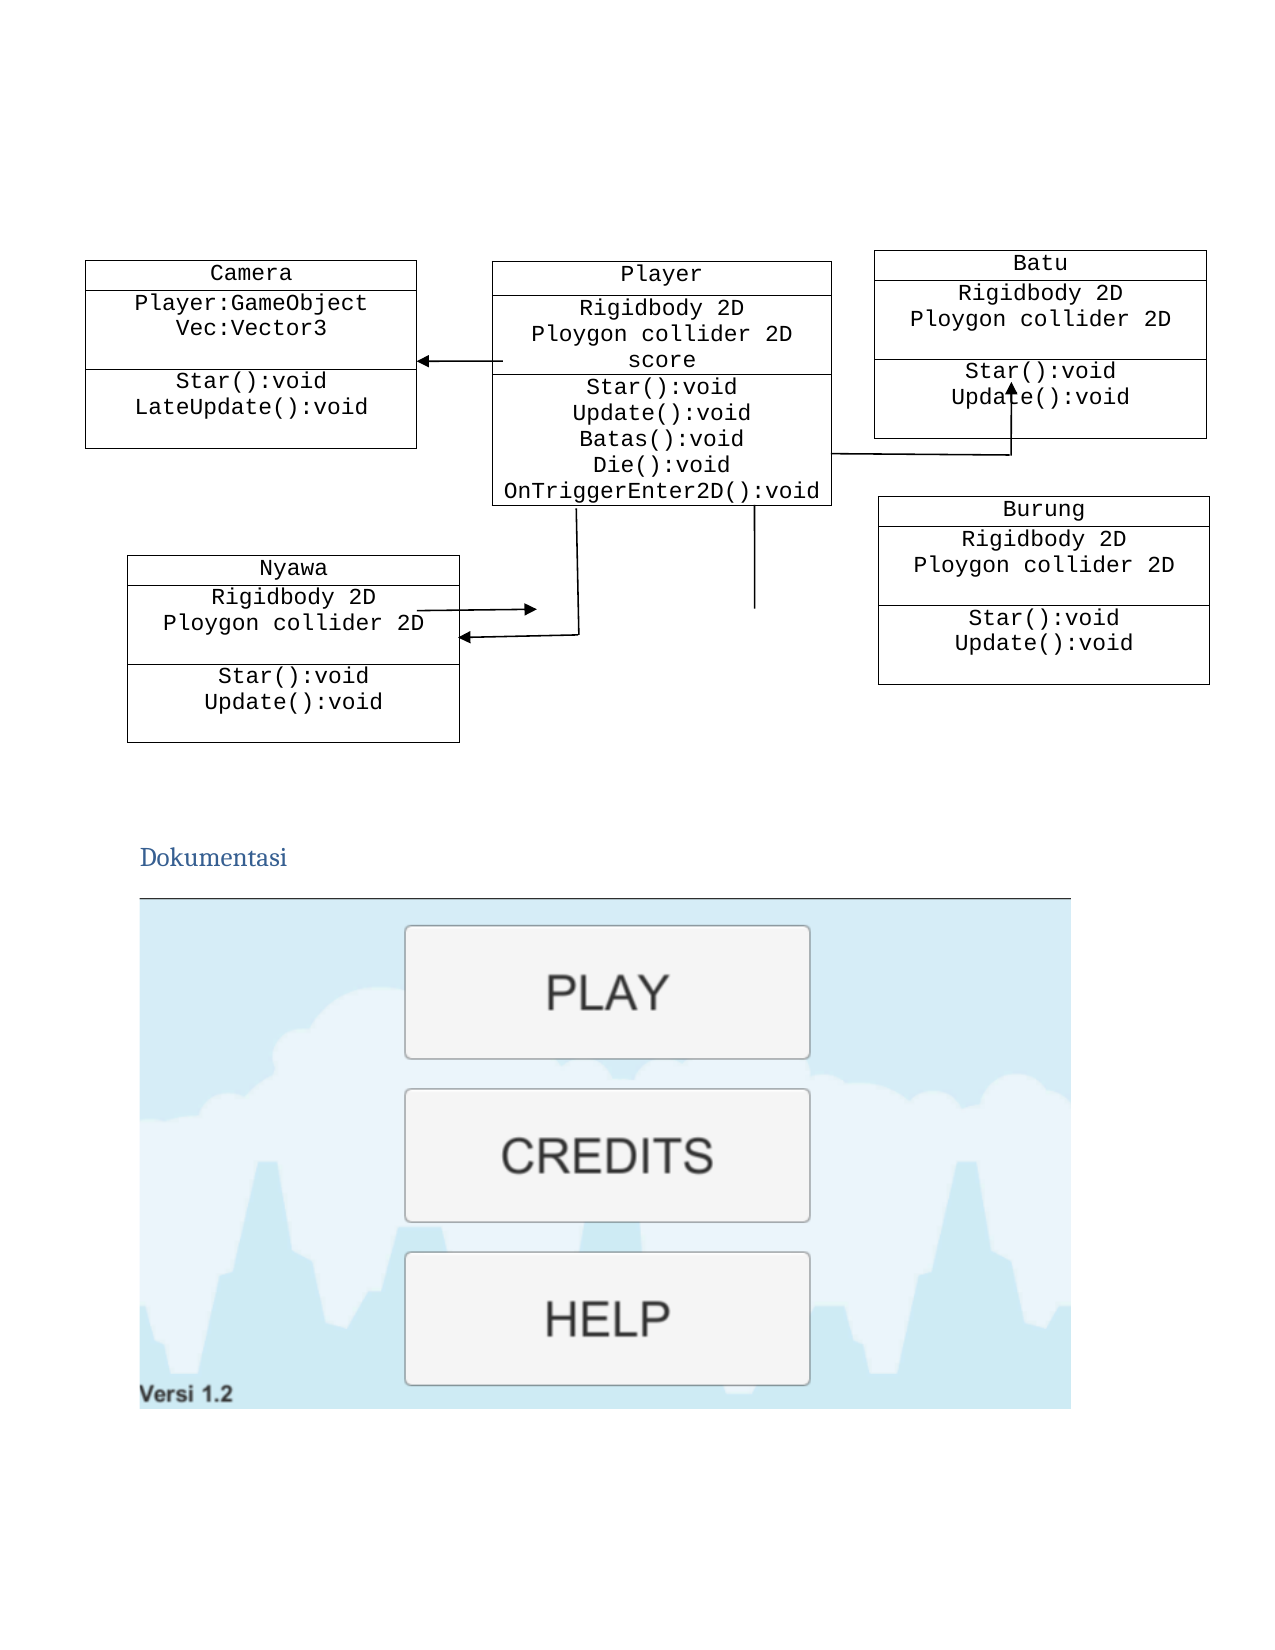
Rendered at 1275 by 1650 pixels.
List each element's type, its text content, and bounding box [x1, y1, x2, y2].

table_cell Star():void LateUpdate():void [86, 370, 416, 447]
table_cell Star():void Update():void [875, 360, 1206, 438]
table_cell Star():void Update():void [128, 665, 459, 742]
table_cell Rigidbody 2D Ploygon collider 2D [875, 281, 1206, 359]
table_cell Rigidbody 2D Ploygon collider 2D score [493, 296, 831, 374]
subtitle Dokumentasi [139, 842, 1137, 873]
picture [139, 898, 1071, 1409]
table_cell Player:GameObject Vec:Vector3 [86, 291, 416, 369]
table_header Nyawa [128, 556, 459, 584]
table_cell Star():void Update():void [879, 606, 1209, 684]
table_cell Rigidbody 2D Ploygon collider 2D [128, 586, 459, 663]
table_header Player [493, 262, 831, 295]
table_header Batu [875, 251, 1206, 280]
table_cell Star():void Update():void Batas():void Die():void OnTriggerEnter2D():void [493, 375, 831, 505]
table_cell Rigidbody 2D Ploygon collider 2D [879, 527, 1209, 605]
table_header Burung [879, 497, 1209, 526]
table_header Camera [86, 261, 416, 290]
